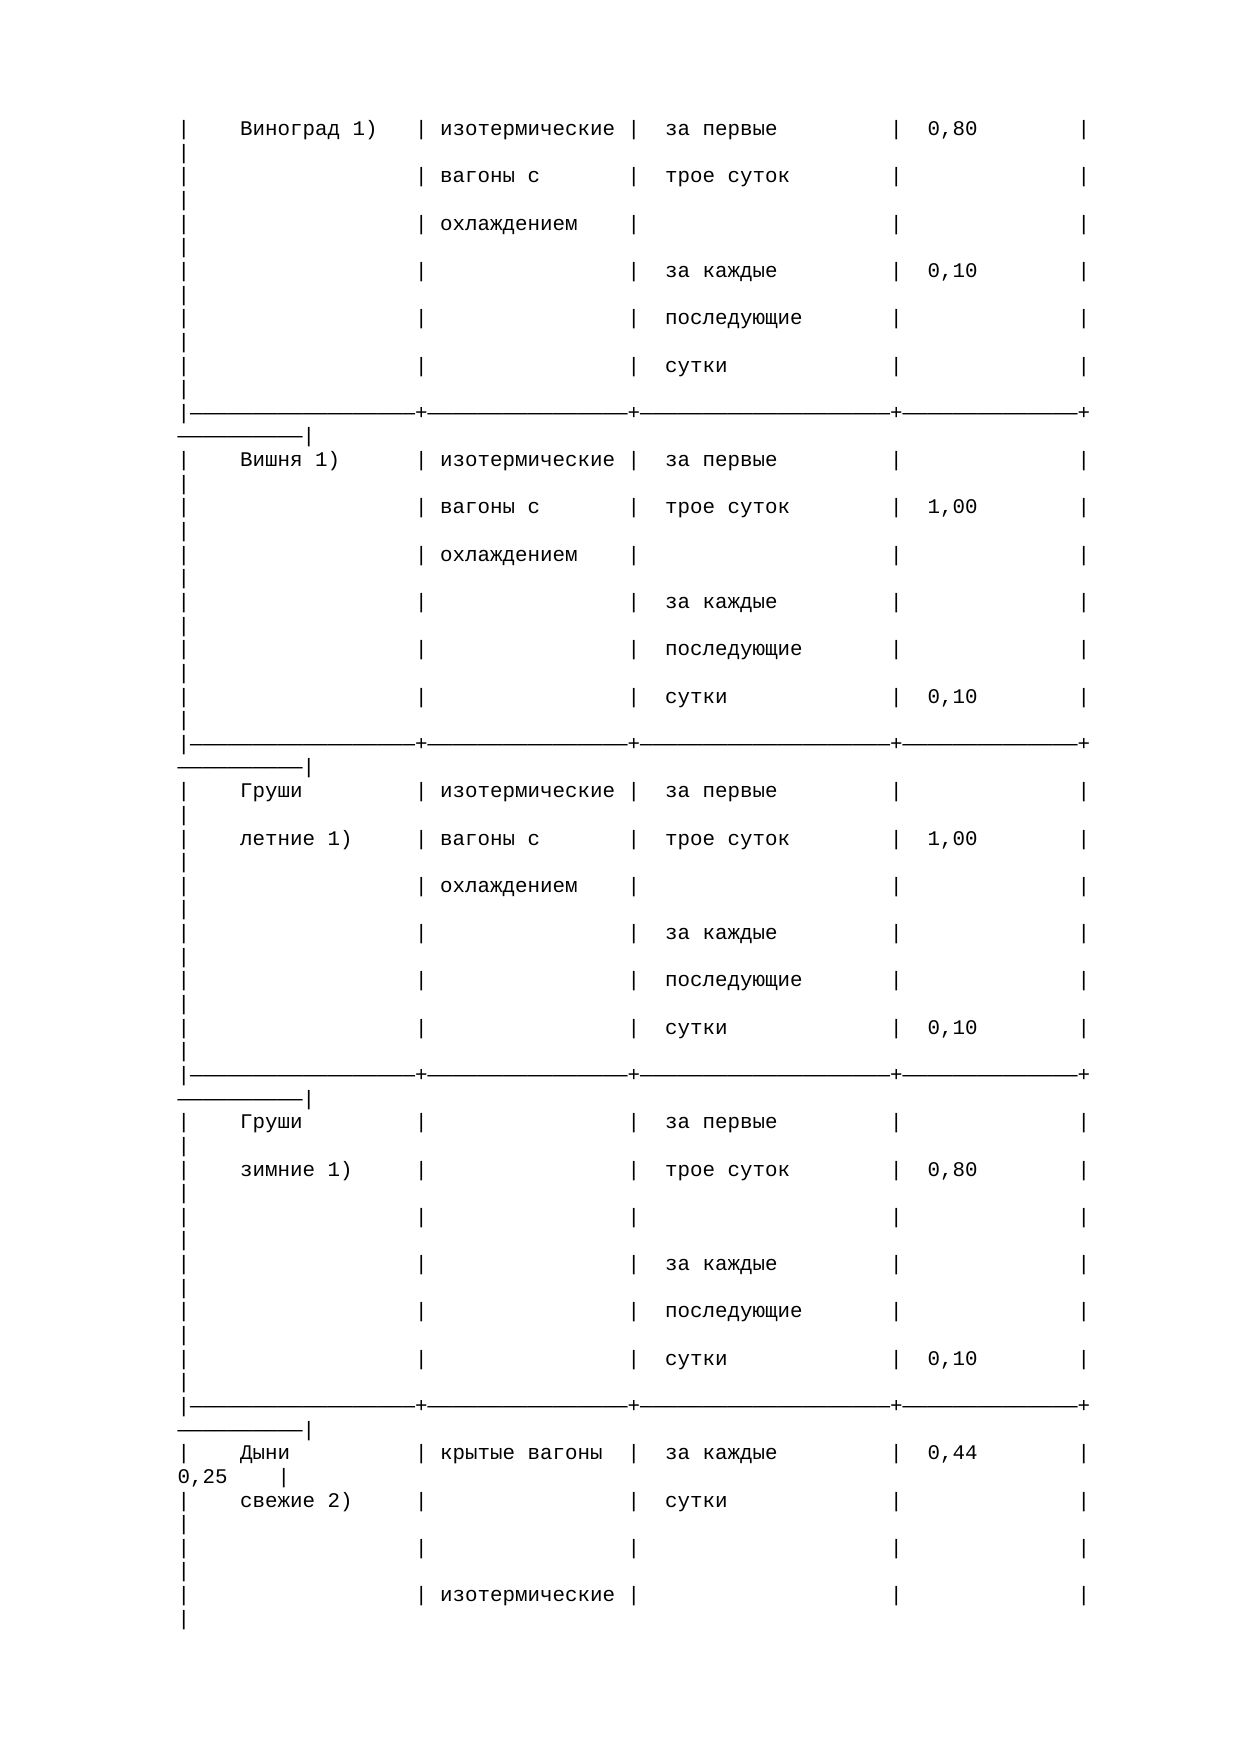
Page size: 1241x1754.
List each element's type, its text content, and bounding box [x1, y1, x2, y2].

text |——————————————————+————————————————+————————————————————+——————————————+——————————| [177, 402, 1152, 449]
text | | | последующие | | | [177, 638, 1152, 686]
text | | | за каждые | 0,10 | | [177, 260, 1152, 307]
text | | | сутки | 0,10 | | [177, 1348, 1152, 1395]
text | | | | | | [177, 1206, 1152, 1253]
text | | | последующие | | | [177, 307, 1152, 354]
text | | | сутки | 0,10 | | [177, 1017, 1152, 1064]
text | Виноград 1) | изотермические | за первые | 0,80 | | [177, 118, 1152, 165]
text | | | за каждые | | | [177, 591, 1152, 638]
text | | | последующие | | | [177, 1300, 1152, 1348]
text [177, 1395, 1152, 1442]
text | зимние 1) | | трое суток | 0,80 | | [177, 1158, 1152, 1206]
text | | | сутки | 0,10 | | [177, 686, 1152, 733]
text | | охлаждением | | | | [177, 544, 1152, 591]
text | свежие 2) | | сутки | | | [177, 1489, 1152, 1537]
text | | | за каждые | | | [177, 1253, 1152, 1300]
text | | охлаждением | | | | [177, 875, 1152, 922]
text | | | | | | [177, 1537, 1152, 1584]
text | | | за каждые | | | [177, 922, 1152, 969]
text |——————————————————+————————————————+————————————————————+——————————————+——————————| [177, 733, 1152, 780]
text | Груши | изотермические | за первые | | | [177, 780, 1152, 827]
text | | | последующие | | | [177, 969, 1152, 1017]
text | Груши | | за первые | | | [177, 1111, 1152, 1158]
text |——————————————————+————————————————+————————————————————+——————————————+——————————| [177, 1064, 1152, 1111]
text | | охлаждением | | | | [177, 213, 1152, 260]
text | Дыни | крытые вагоны | за каждые | 0,44 | 0,25 | [177, 1442, 1152, 1489]
text | Вишня 1) | изотермические | за первые | | | [177, 449, 1152, 496]
text | | вагоны с | трое суток | | | [177, 165, 1152, 213]
text | летние 1) | вагоны с | трое суток | 1,00 | | [177, 827, 1152, 875]
text | | вагоны с | трое суток | 1,00 | | [177, 496, 1152, 544]
text | | | сутки | | | [177, 354, 1152, 402]
text | | изотермические | | | | [177, 1584, 1152, 1631]
